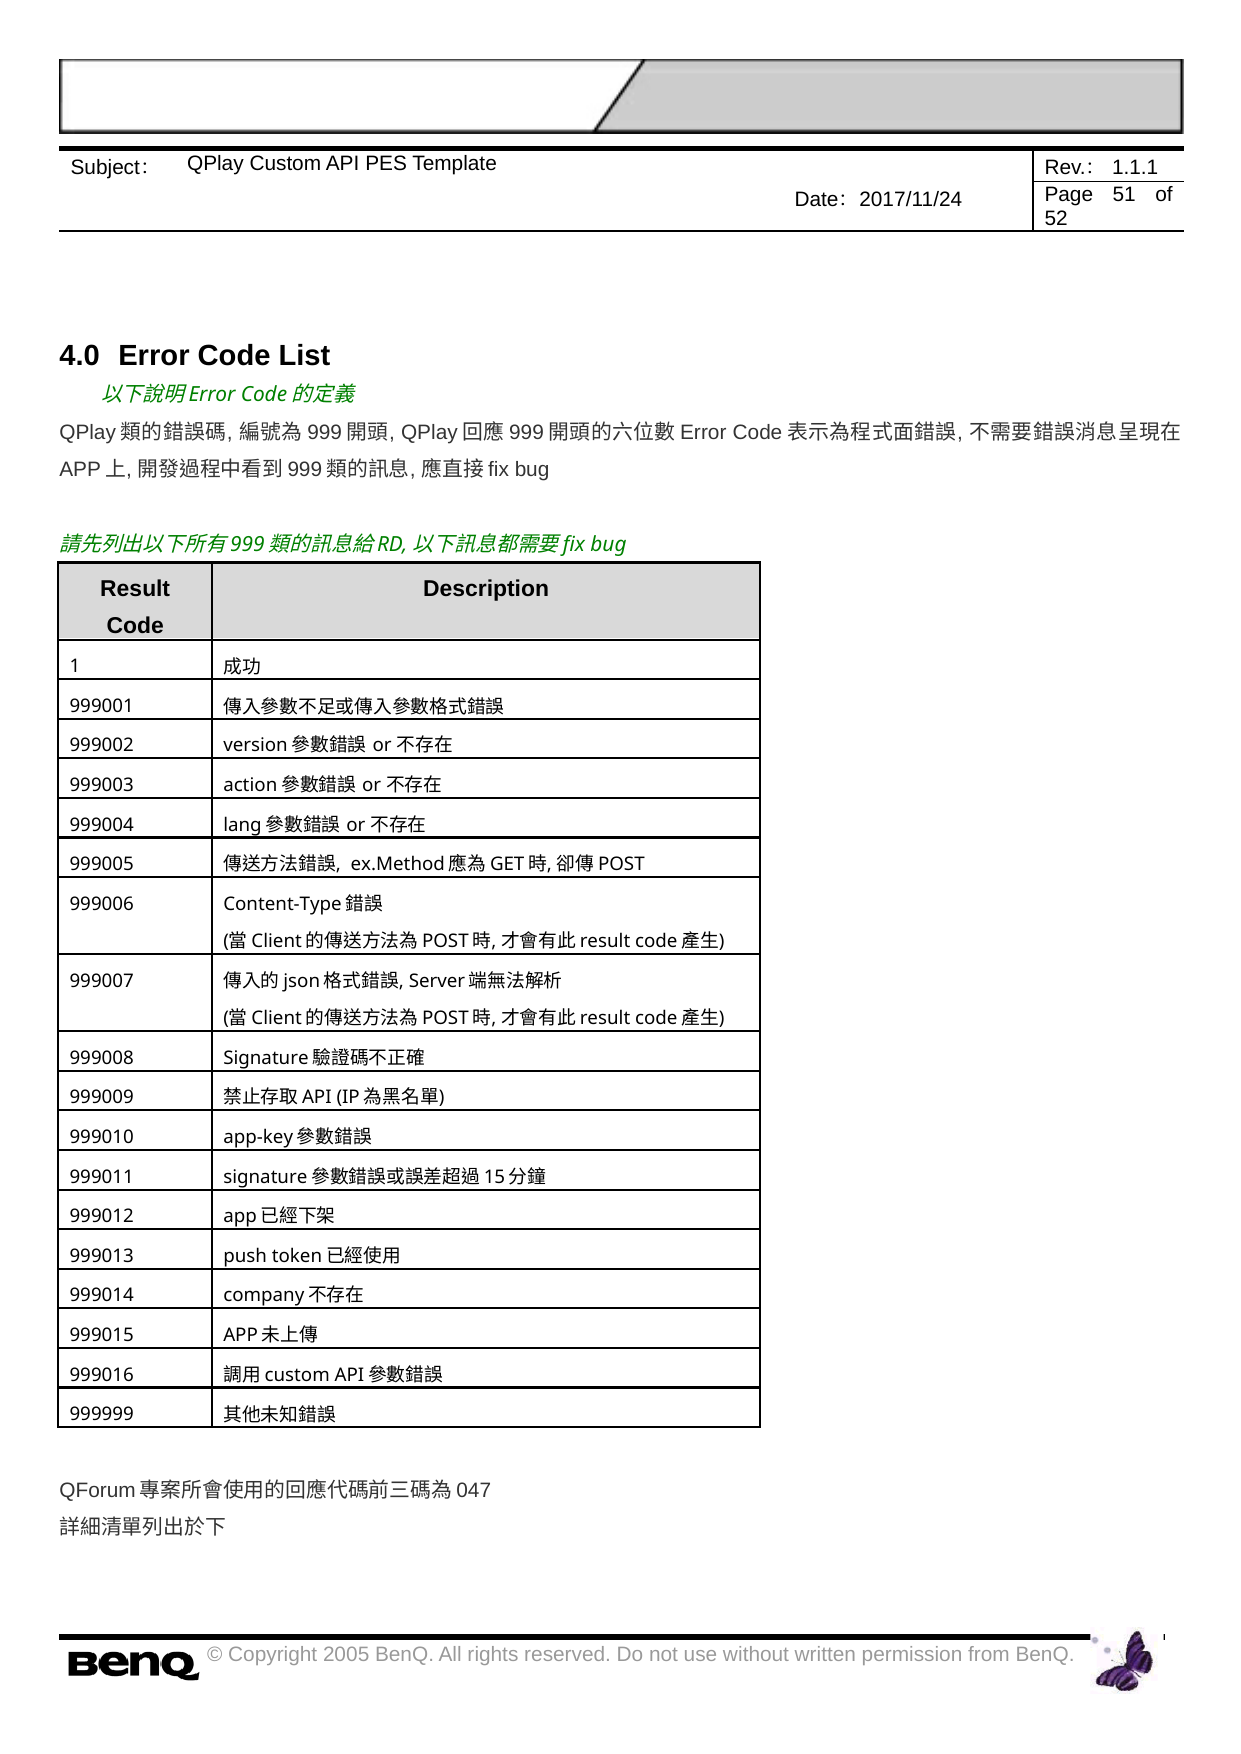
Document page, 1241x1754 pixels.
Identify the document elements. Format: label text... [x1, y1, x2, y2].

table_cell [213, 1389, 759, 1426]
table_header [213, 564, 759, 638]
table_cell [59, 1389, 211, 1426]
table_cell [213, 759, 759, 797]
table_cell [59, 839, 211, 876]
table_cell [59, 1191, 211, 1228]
text 請先列出以下所有999類的訊息給RD, 以下訊息都需要fix bug [59, 524, 1181, 561]
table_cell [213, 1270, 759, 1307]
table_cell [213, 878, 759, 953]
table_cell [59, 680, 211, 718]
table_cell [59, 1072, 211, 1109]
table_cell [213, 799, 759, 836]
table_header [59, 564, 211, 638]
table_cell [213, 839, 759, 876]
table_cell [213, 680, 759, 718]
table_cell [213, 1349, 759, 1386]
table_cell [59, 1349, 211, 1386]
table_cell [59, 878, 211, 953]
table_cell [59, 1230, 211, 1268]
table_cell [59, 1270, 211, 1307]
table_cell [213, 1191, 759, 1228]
subtitle Error Code List [59, 336, 1181, 374]
picture [59, 59, 1184, 134]
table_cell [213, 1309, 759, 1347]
text QForum專案所會使用的回應代碼前三碼為047 [59, 1466, 1181, 1503]
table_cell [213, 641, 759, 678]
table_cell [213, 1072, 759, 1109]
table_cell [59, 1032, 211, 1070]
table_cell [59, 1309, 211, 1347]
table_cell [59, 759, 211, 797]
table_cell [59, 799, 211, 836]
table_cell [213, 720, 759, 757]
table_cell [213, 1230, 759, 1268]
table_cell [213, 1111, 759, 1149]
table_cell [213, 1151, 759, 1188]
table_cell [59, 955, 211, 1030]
text 以下說明Error Code的定義 [59, 374, 1181, 411]
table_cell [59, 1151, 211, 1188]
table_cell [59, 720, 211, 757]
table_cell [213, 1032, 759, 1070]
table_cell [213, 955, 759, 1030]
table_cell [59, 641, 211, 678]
text QPlay類的錯誤碼, 編號為999開頭, QPlay回應999開頭的六位數Error Code表示為程式面錯誤, 不需要錯誤消息呈現在APP上, 開發過程中看到999類的訊息, 應直接fix bug [59, 411, 1181, 486]
text 詳細清單列出於下 [59, 1503, 1181, 1541]
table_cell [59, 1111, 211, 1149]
